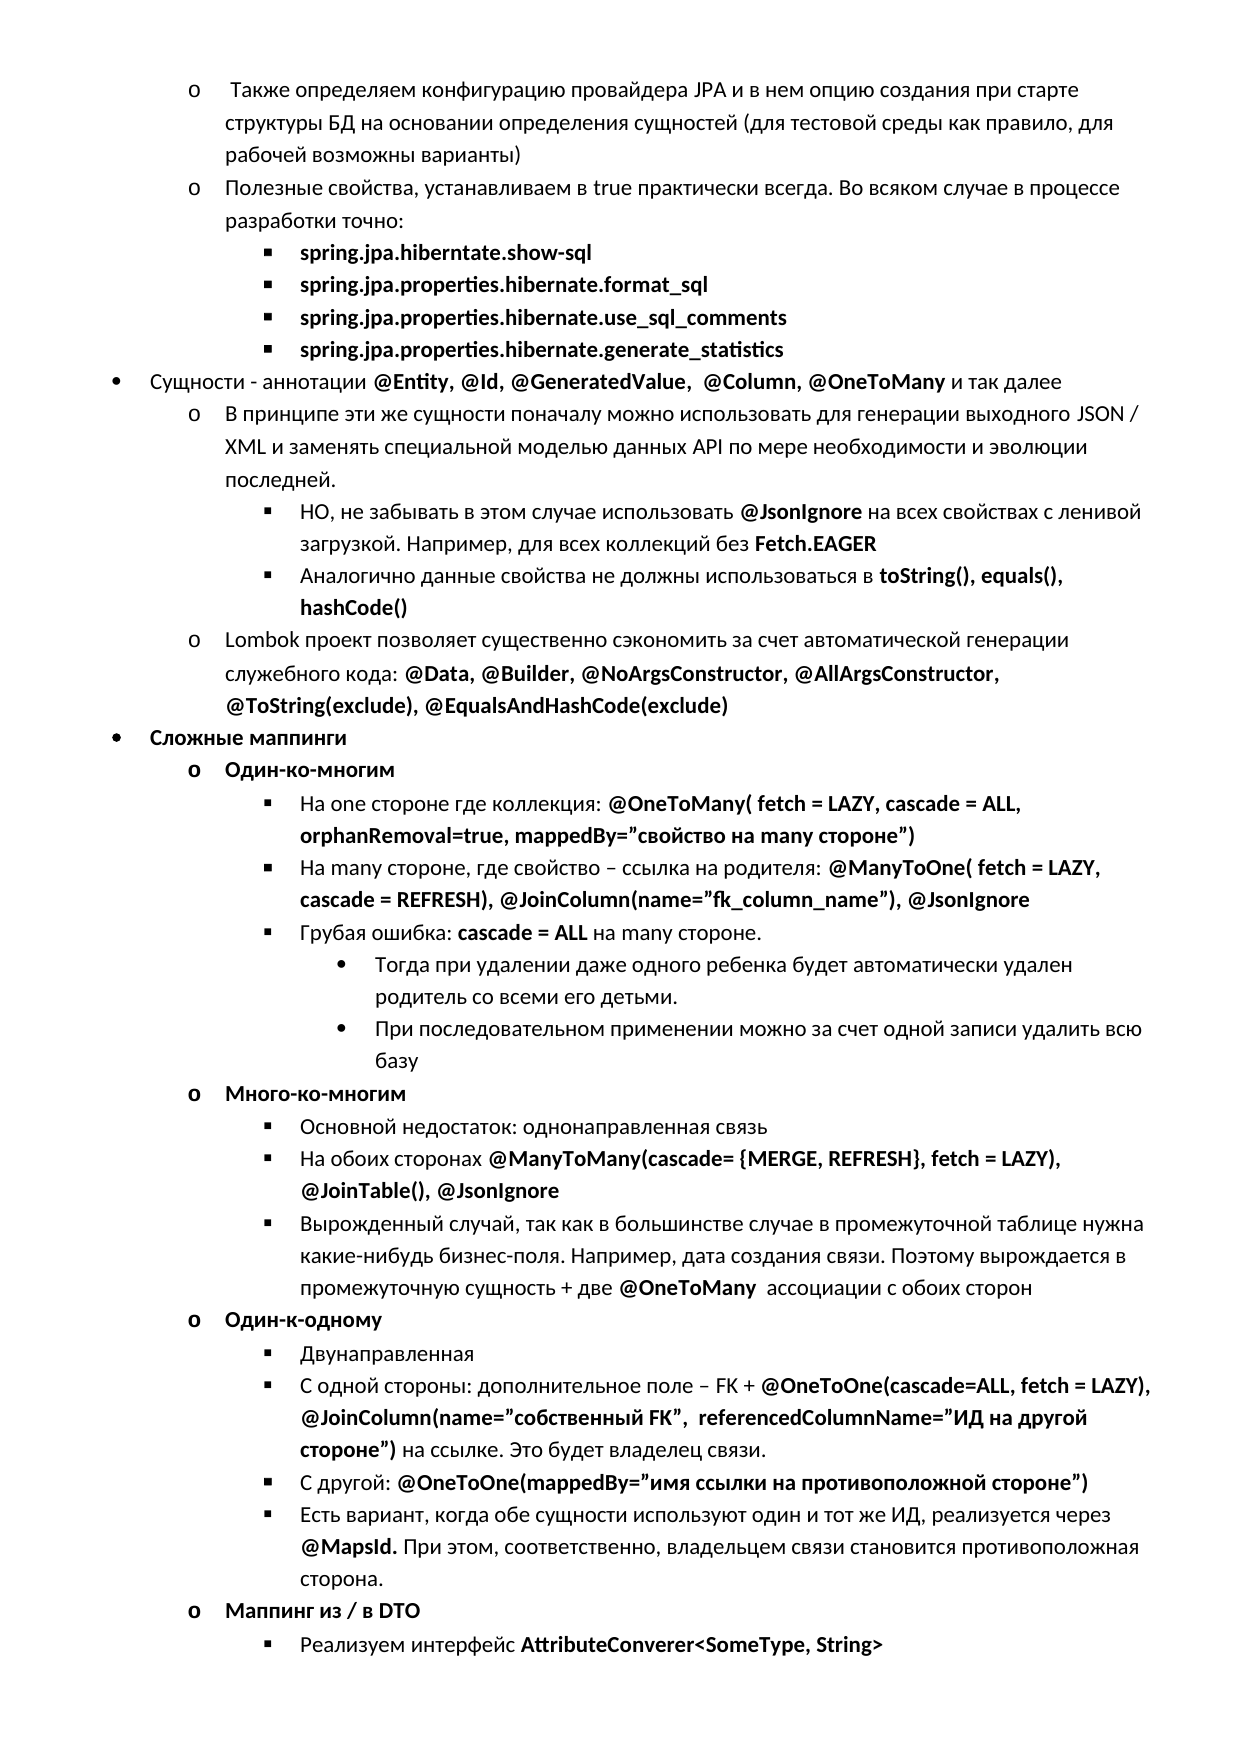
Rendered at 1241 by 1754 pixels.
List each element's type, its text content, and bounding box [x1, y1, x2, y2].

list Двунаправленная [262, 1339, 1165, 1367]
list Один-ко-многим [187, 756, 1165, 785]
list С другой: @OneToOne(mappedBy=”имя ссылки на противоположной стороне”) [262, 1468, 1165, 1496]
list На one стороне где коллекция: @OneToMany( fetch = LAZY, cascade = ALL, orphanRemoval=true, mappedBy=”свойство на many стороне”) [262, 789, 1165, 849]
list Тогда при удалении даже одного ребенка будет автоматически удален родитель со всеми его детьми. [337, 950, 1165, 1010]
list spring.jpa.properties.hibernate.generate_statistics [262, 335, 1165, 363]
list На many стороне, где свойство – ссылка на родителя: @ManyToOne( fetch = LAZY, cascade = REFRESH), @JoinColumn(name=”fk_column_name”), @JsonIgnore [262, 853, 1165, 914]
list Маппинг из / в DTO [187, 1596, 1165, 1626]
list С одной стороны: дополнительное поле – FK + @OneToOne(cascade=ALL, fetch = LAZY), @JoinColumn(name=”собственный FK”, referencedColumnName=”ИД на другой стороне”) на ссылке. Это будет владелец связи. [262, 1371, 1165, 1463]
list Сложные маппинги [112, 723, 1165, 751]
list Один-к-одному [187, 1305, 1165, 1334]
list Много-ко-многим [187, 1079, 1165, 1108]
list НО, не забывать в этом случае использовать @JsonIgnore на всех свойствах с ленивой загрузкой. Например, для всех коллекций без Fetch.EAGER [262, 497, 1165, 557]
list Грубая ошибка: cascade = ALL на many стороне. [262, 918, 1165, 946]
list Аналогично данные свойства не должны использоваться в toString(), equals(), hashCode() [262, 561, 1165, 621]
list На обоих сторонах @ManyToMany(cascade= {MERGE, REFRESH}, fetch = LAZY), @JoinTable(), @JsonIgnore [262, 1144, 1165, 1205]
list spring.jpa.properties.hibernate.use_sql_comments [262, 303, 1165, 331]
list Вырожденный случай, так как в большинстве случае в промежуточной таблице нужна какие-нибудь бизнес-поля. Например, дата создания связи. Поэтому вырождается в промежуточную сущность + две @OneToMany ассоциации с обоих сторон [262, 1209, 1165, 1301]
list В принципе эти же сущности поначалу можно использовать для генерации выходного JSON / XML и заменять специальной моделью данных API по мере необходимости и эволюции последней. [187, 399, 1165, 493]
list Реализуем интерфейс AttributeConverer<SomeType, String> [262, 1630, 1165, 1658]
list При последовательном применении можно за счет одной записи удалить всю базу [337, 1014, 1165, 1074]
list Lombok проект позволяет существенно сэкономить за счет автоматической генерации служебного кода: @Data, @Builder, @NoArgsConstructor, @AllArgsConstructor, @ToString(exclude), @EqualsAndHashCode(exclude) [187, 626, 1165, 719]
list Также определяем конфигурацию провайдера JPA и в нем опцию создания при старте структуры БД на основании определения сущностей (для тестовой среды как правило, для рабочей возможны варианты) [187, 75, 1165, 168]
list Полезные свойства, устанавливаем в true практически всегда. Во всяком случае в процессе разработки точно: [187, 173, 1165, 234]
list Есть вариант, когда обе сущности используют один и тот же ИД, реализуется через @MapsId. При этом, соответственно, владельцем связи становится противоположная сторона. [262, 1500, 1165, 1592]
list Сущности - аннотации @Entity, @Id, @GeneratedValue, @Column, @OneToMany и так далее [112, 367, 1165, 395]
list spring.jpa.hiberntate.show-sql [262, 238, 1165, 266]
list spring.jpa.properties.hibernate.format_sql [262, 270, 1165, 298]
list Основной недостаток: однонаправленная связь [262, 1112, 1165, 1140]
